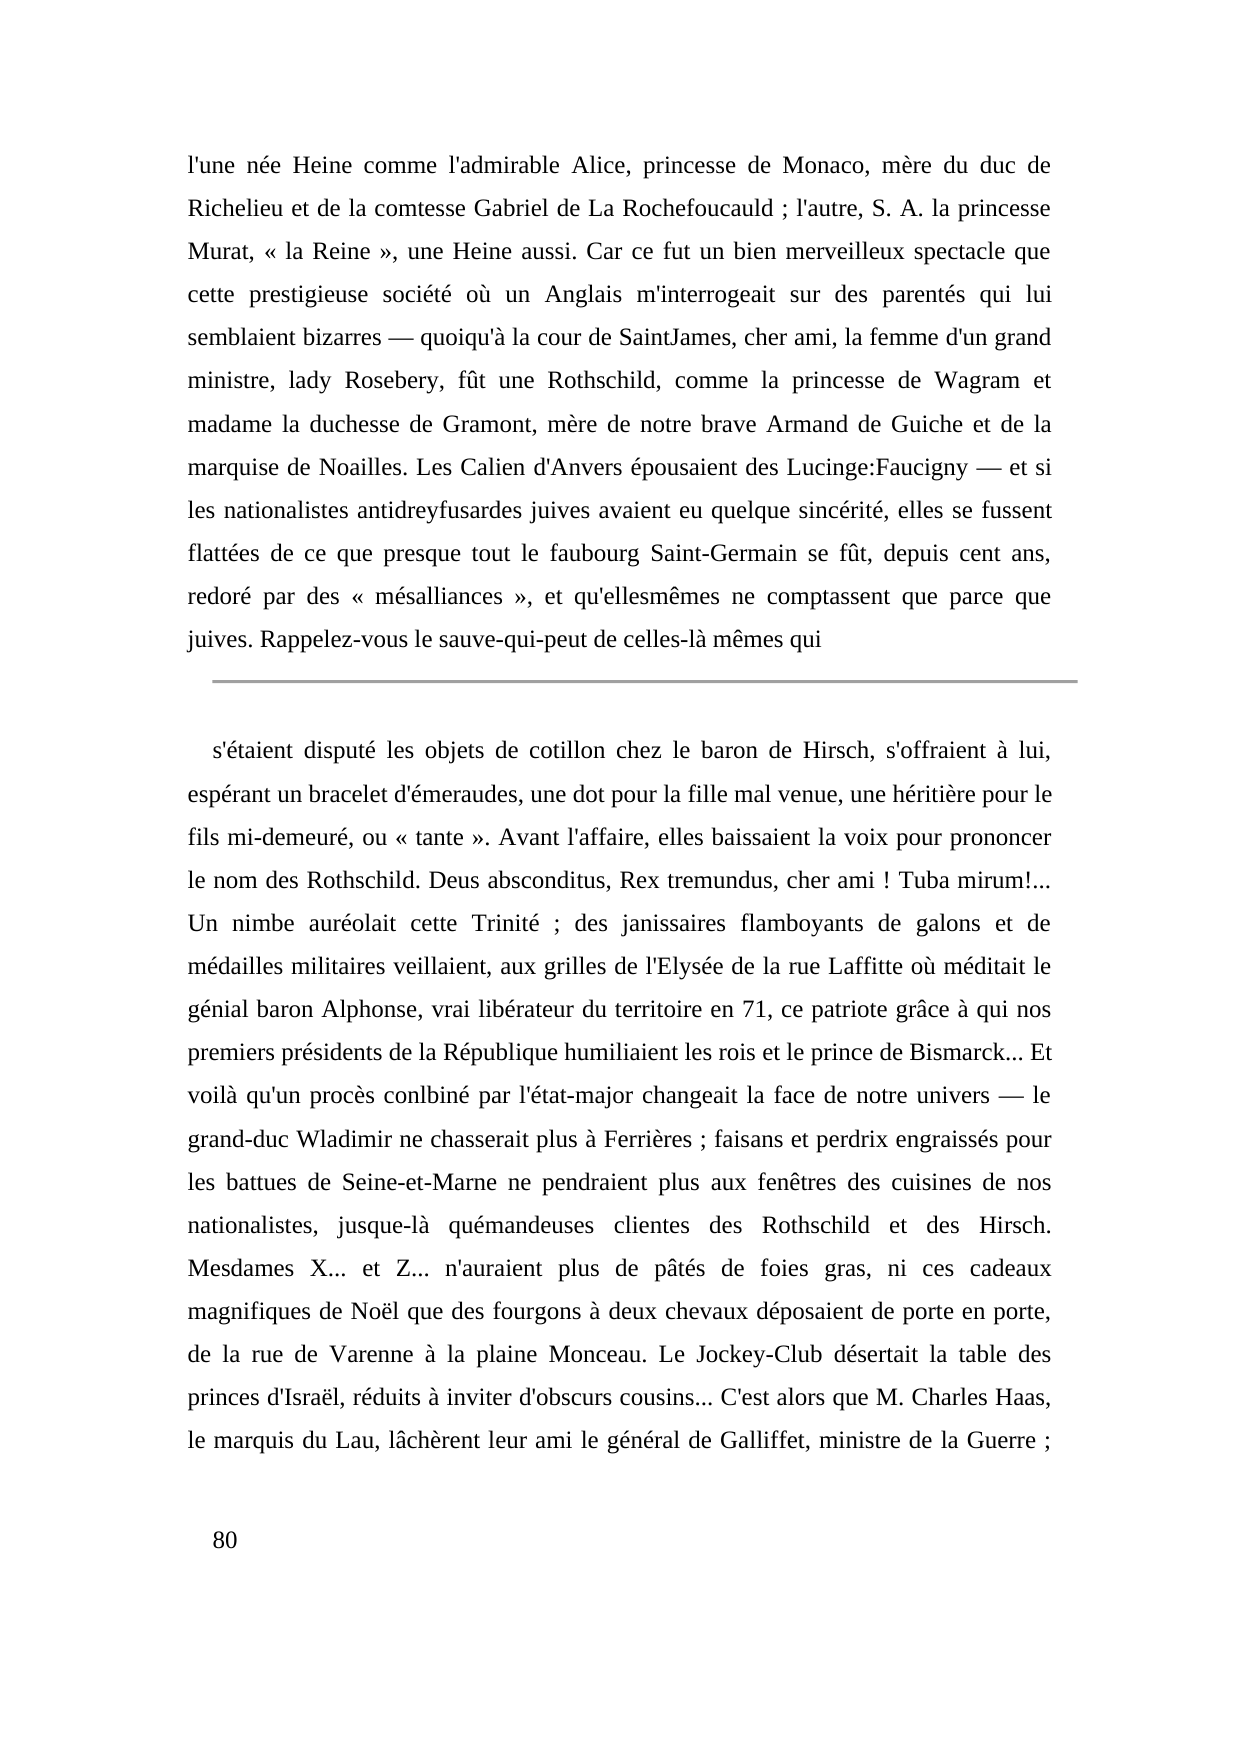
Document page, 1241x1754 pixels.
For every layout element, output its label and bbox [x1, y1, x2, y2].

text [187, 150, 1053, 653]
text [187, 736, 1053, 1454]
